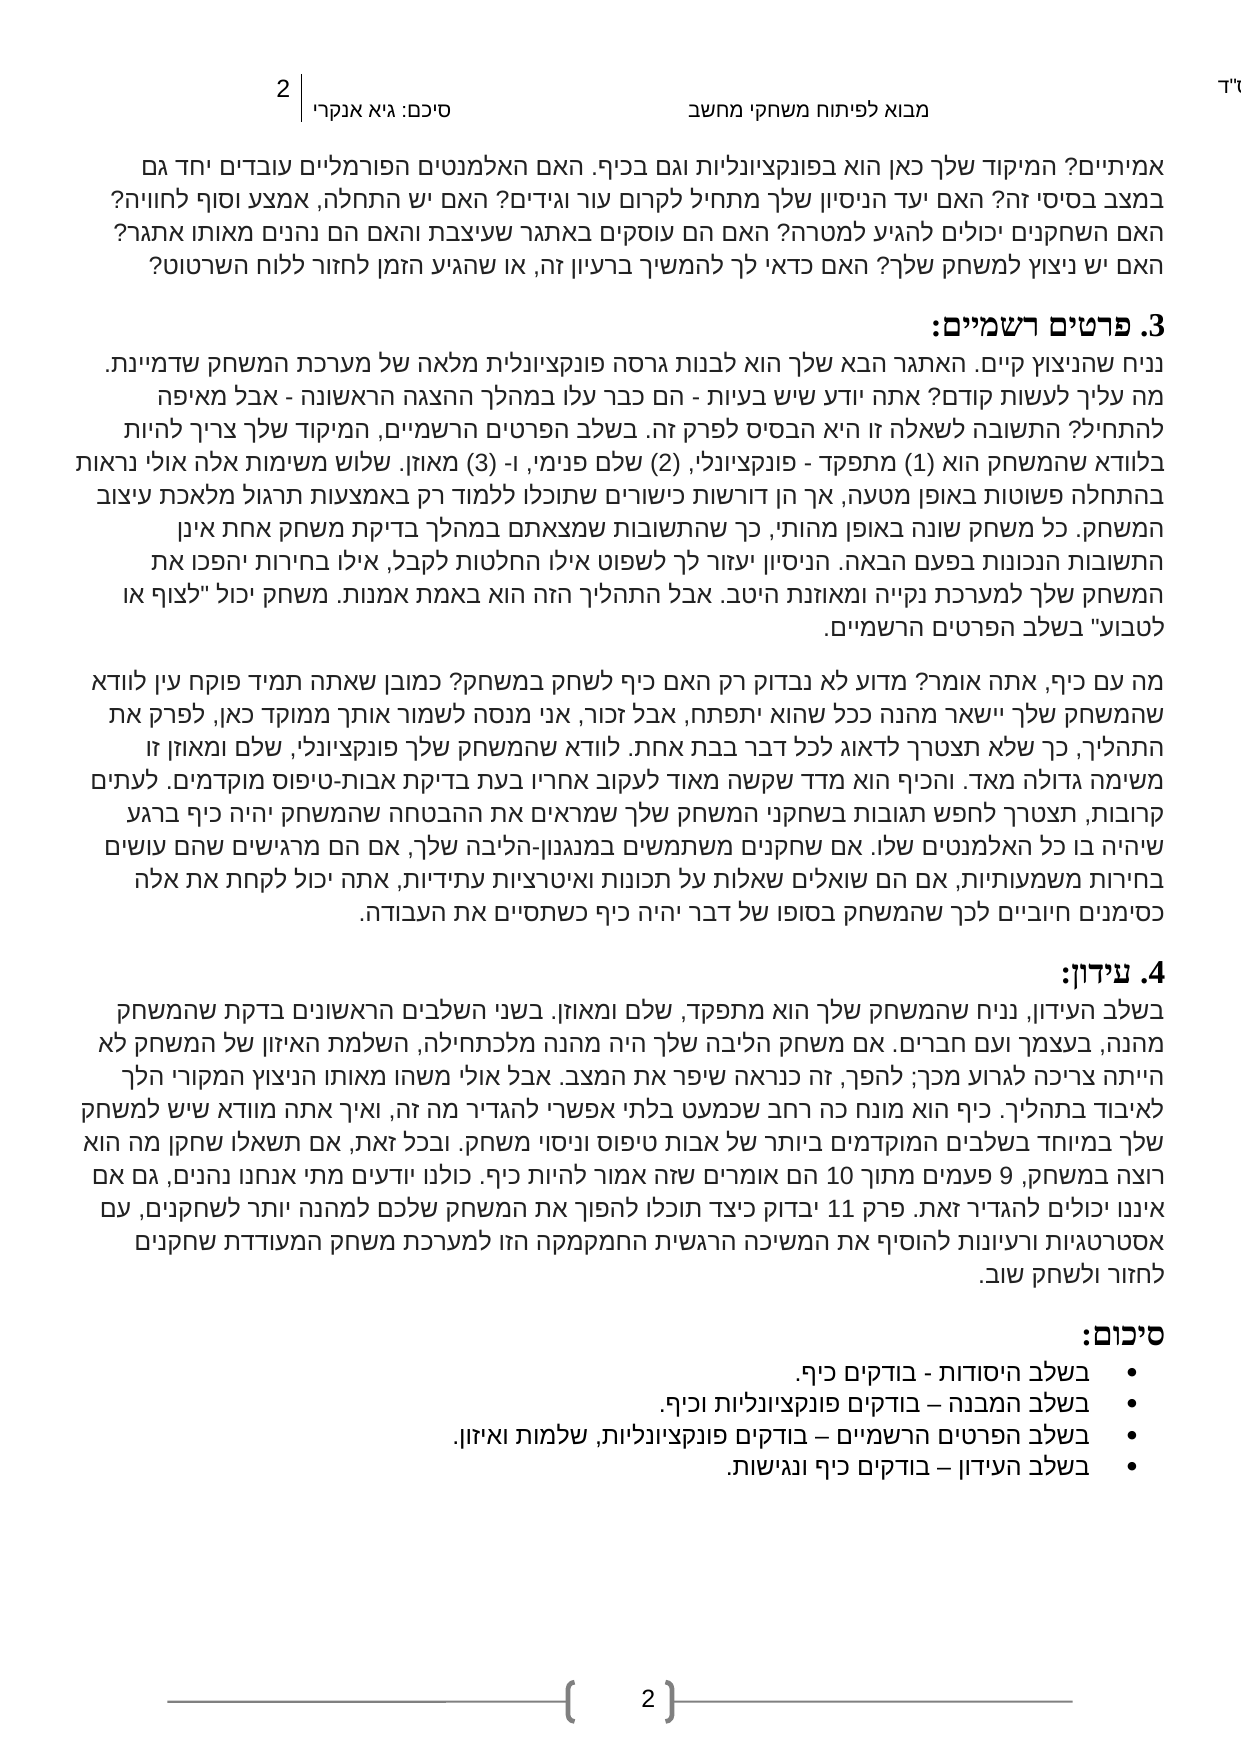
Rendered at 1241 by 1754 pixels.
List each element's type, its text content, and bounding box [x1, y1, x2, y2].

list בשלב העידון – בודקים כיף ונגישות. [75, 1452, 1128, 1481]
subtitle 4. עידון: [75, 952, 1165, 991]
list בשלב המבנה – בודקים פונקציונליות וכיף. [75, 1389, 1128, 1418]
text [75, 152, 1165, 280]
text נניח שהניצוץ קיים. האתגר הבא שלך הוא לבנות גרסה פונקציונלית מלאה של מערכת המשחק שדמיינת. מה עליך לעשות קודם? אתה יודע שיש בעיות - הם כבר עלו במהלך ההצגה הראשונה - אבל מאיפה להתחיל? התשובה לשאלה זו היא הבסיס לפרק זה. בשלב הפרטים הרשמיים, המיקוד שלך צריך להיות בלוודא שהמשחק הוא (1) מתפקד - פונקציונלי, (2) שלם פנימי, ו- (3) מאוזן. שלוש משימות אלה אולי נראות בהתחלה פשוטות באופן מטעה, אך הן דורשות כישורים שתוכלו ללמוד רק באמצעות תרגול מלאכת עיצוב המשחק. כל משחק שונה באופן מהותי, כך שהתשובות שמצאתם במהלך בדיקת משחק אחת אינן התשובות הנכונות בפעם הבאה. הניסיון יעזור לך לשפוט אילו החלטות לקבל, אילו בחירות יהפכו את המשחק שלך למערכת נקייה ומאוזנת היטב. אבל התהליך הזה הוא באמת אמנות. משחק יכול "לצוף או לטבוע" בשלב הפרטים הרשמיים. [75, 349, 1165, 642]
text בשלב העידון, נניח שהמשחק שלך הוא מתפקד, שלם ומאוזן. בשני השלבים הראשונים בדקת שהמשחק מהנה, בעצמך ועם חברים. אם משחק הליבה שלך היה מהנה מלכתחילה, השלמת האיזון של המשחק לא הייתה צריכה לגרוע מכך; להפך, זה כנראה שיפר את המצב. אבל אולי משהו מאותו הניצוץ המקורי הלך לאיבוד בתהליך. כיף הוא מונח כה רחב שכמעט בלתי אפשרי להגדיר מה זה, ואיך אתה מוודא שיש למשחק שלך במיוחד בשלבים המוקדמים ביותר של אבות טיפוס וניסוי משחק. ובכל זאת, אם תשאלו שחקן מה הוא רוצה במשחק, 9 פעמים מתוך 10 הם אומרים שזה אמור להיות כיף. כולנו יודעים מתי אנחנו נהנים, גם אם איננו יכולים להגדיר זאת. פרק 11 יבדוק כיצד תוכלו להפוך את המשחק שלכם למהנה יותר לשחקנים, עם אסטרטגיות ורעיונות להוסיף את המשיכה הרגשית החמקמקה הזו למערכת משחק המעודדת שחקנים לחזור ולשחק שוב. [75, 996, 1165, 1289]
list בשלב היסודות - בודקים כיף. [75, 1358, 1128, 1387]
subtitle 3. פרטים רשמיים: [75, 305, 1165, 343]
text מה עם כיף, אתה אומר? מדוע לא נבדוק רק האם כיף לשחק במשחק? כמובן שאתה תמיד פוקח עין לוודא שהמשחק שלך יישאר מהנה ככל שהוא יתפתח, אבל זכור, אני מנסה לשמור אותך ממוקד כאן, לפרק את התהליך, כך שלא תצטרך לדאוג לכל דבר בבת אחת. לוודא שהמשחק שלך פונקציונלי, שלם ומאוזן זו משימה גדולה מאד. והכיף הוא מדד שקשה מאוד לעקוב אחריו בעת בדיקת אבות-טיפוס מוקדמים. לעתים קרובות, תצטרך לחפש תגובות בשחקני המשחק שלך שמראים את ההבטחה שהמשחק יהיה כיף ברגע שיהיה בו כל האלמנטים שלו. אם שחקנים משתמשים במנגנון-הליבה שלך, אם הם מרגישים שהם עושים בחירות משמעותיות, אם הם שואלים שאלות על תכונות ואיטרציות עתידיות, אתה יכול לקחת את אלה כסימנים חיוביים לכך שהמשחק בסופו של דבר יהיה כיף כשתסיים את העבודה. [75, 667, 1165, 927]
list בשלב הפרטים הרשמיים – בודקים פונקציונליות, שלמות ואיזון. [75, 1421, 1128, 1449]
subtitle סיכום: [75, 1314, 1165, 1353]
